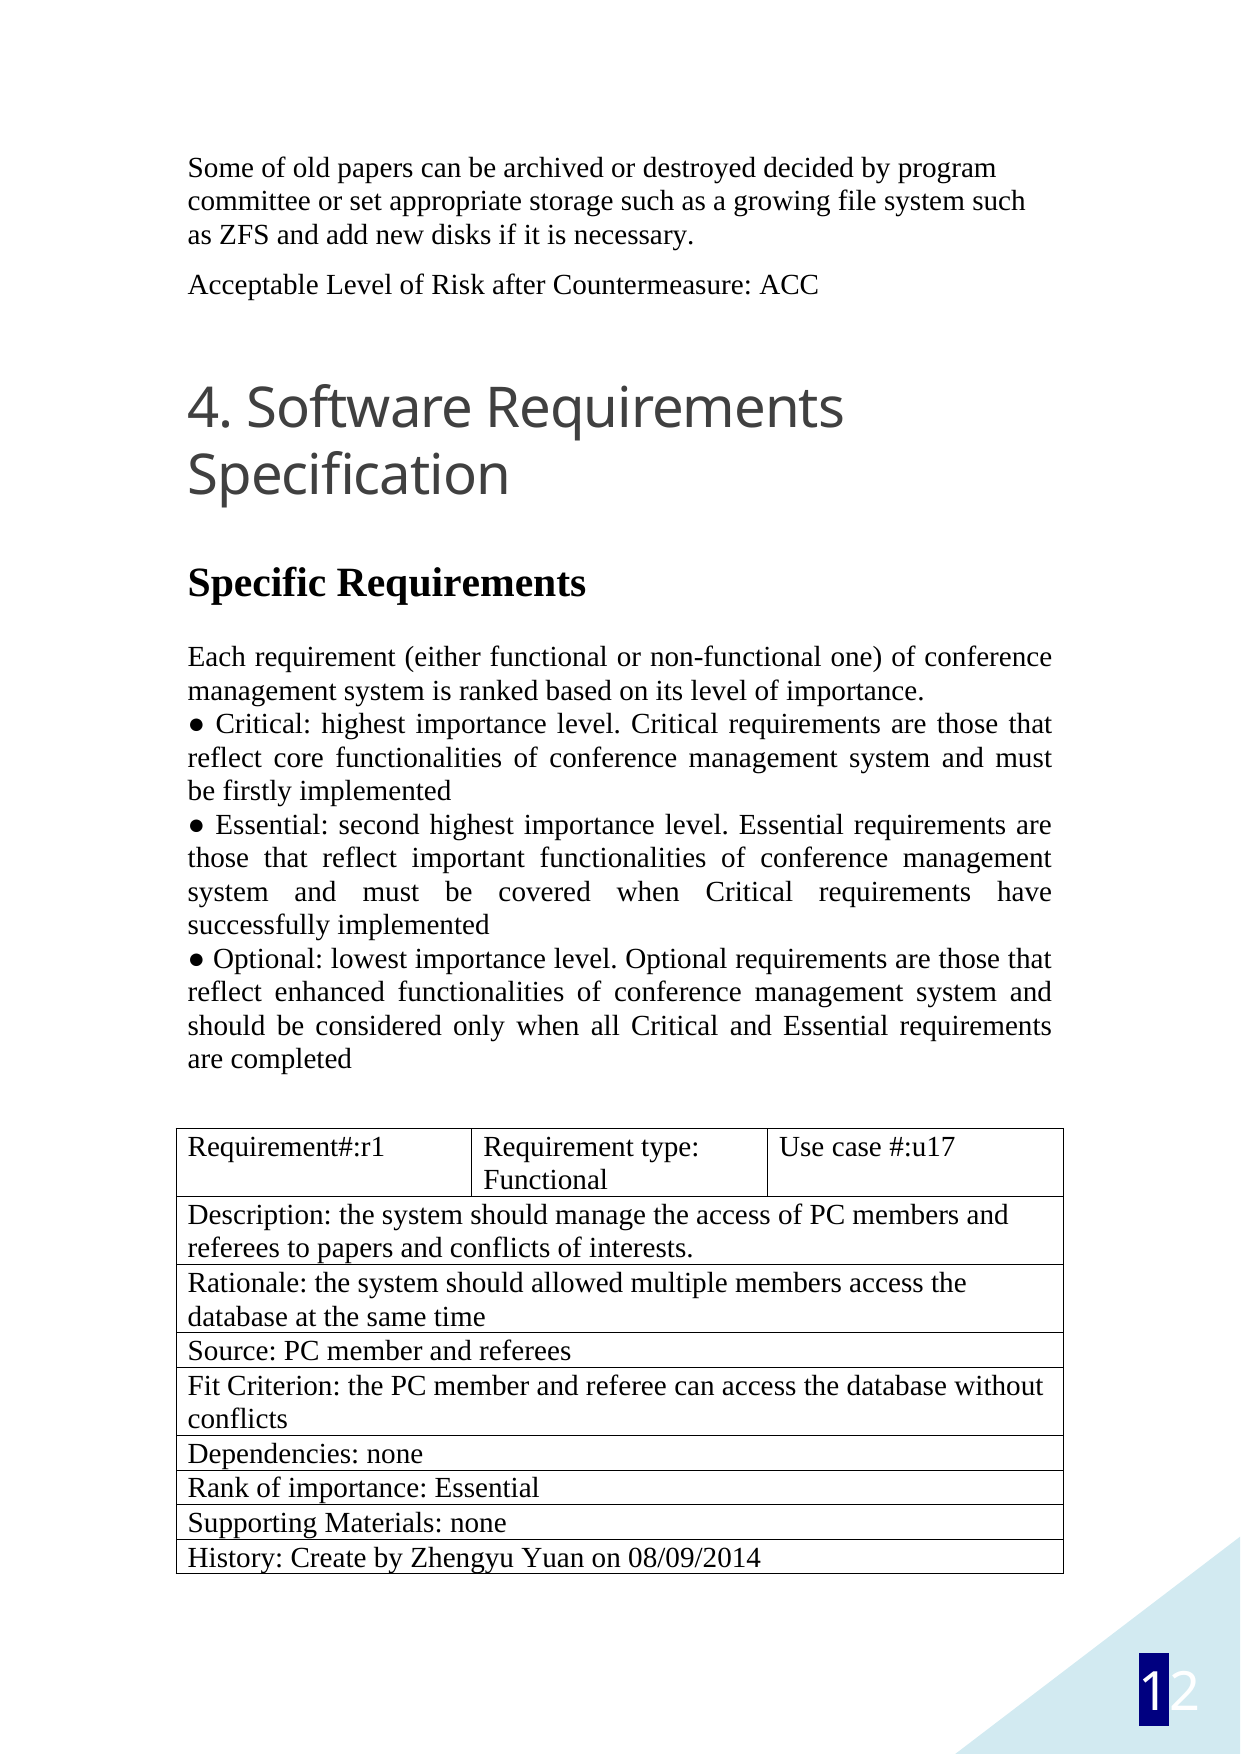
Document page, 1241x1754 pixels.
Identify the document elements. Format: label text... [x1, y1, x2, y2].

text Some of old papers can be archived or destroyed decided by program committee or set appropriate storage such as a growing file system such as ZFS and add new disks if it is necessary. [187, 150, 1053, 251]
table_cell Description: the system should manage the access of PC members and referees to papers and conflicts of interests. [177, 1197, 1063, 1264]
text ● Optional: lowest importance level. Optional requirements are those that reflect enhanced functionalities of conference management system and should be considered only when all Critical and Essential requirements are completed [187, 941, 1053, 1075]
title 4. Software Requirements Specification [187, 373, 1053, 511]
text Specific Requirements [187, 558, 1053, 606]
table_cell Rank of importance: Essential [177, 1471, 1063, 1504]
text ● Critical: highest importance level. Critical requirements are those that reflect core functionalities of conference management system and must be firstly implemented [187, 706, 1053, 807]
table_cell Source: PC member and referees [177, 1333, 1063, 1367]
table_cell Fit Criterion: the PC member and referee can access the database without conflicts [177, 1368, 1063, 1435]
table_cell History: Create by Zhengyu Yuan on 08/09/2014 [177, 1540, 1063, 1573]
table_cell Rationale: the system should allowed multiple members access the database at the same time [177, 1265, 1063, 1332]
table_header Requirement type: Functional [472, 1129, 767, 1196]
table_cell Supporting Materials: none [177, 1505, 1063, 1539]
table_header Requirement#:r1 [177, 1129, 471, 1196]
text ● Essential: second highest importance level. Essential requirements are those that reflect important functionalities of conference management system and must be covered when Critical requirements have successfully implemented [187, 807, 1053, 941]
text Acceptable Level of Risk after Countermeasure: ACC [187, 267, 1053, 301]
text Each requirement (either functional or non-functional one) of conference management system is ranked based on its level of importance. [187, 639, 1053, 706]
table_header Use case #:u17 [768, 1129, 1063, 1196]
table_cell Dependencies: none [177, 1436, 1063, 1469]
